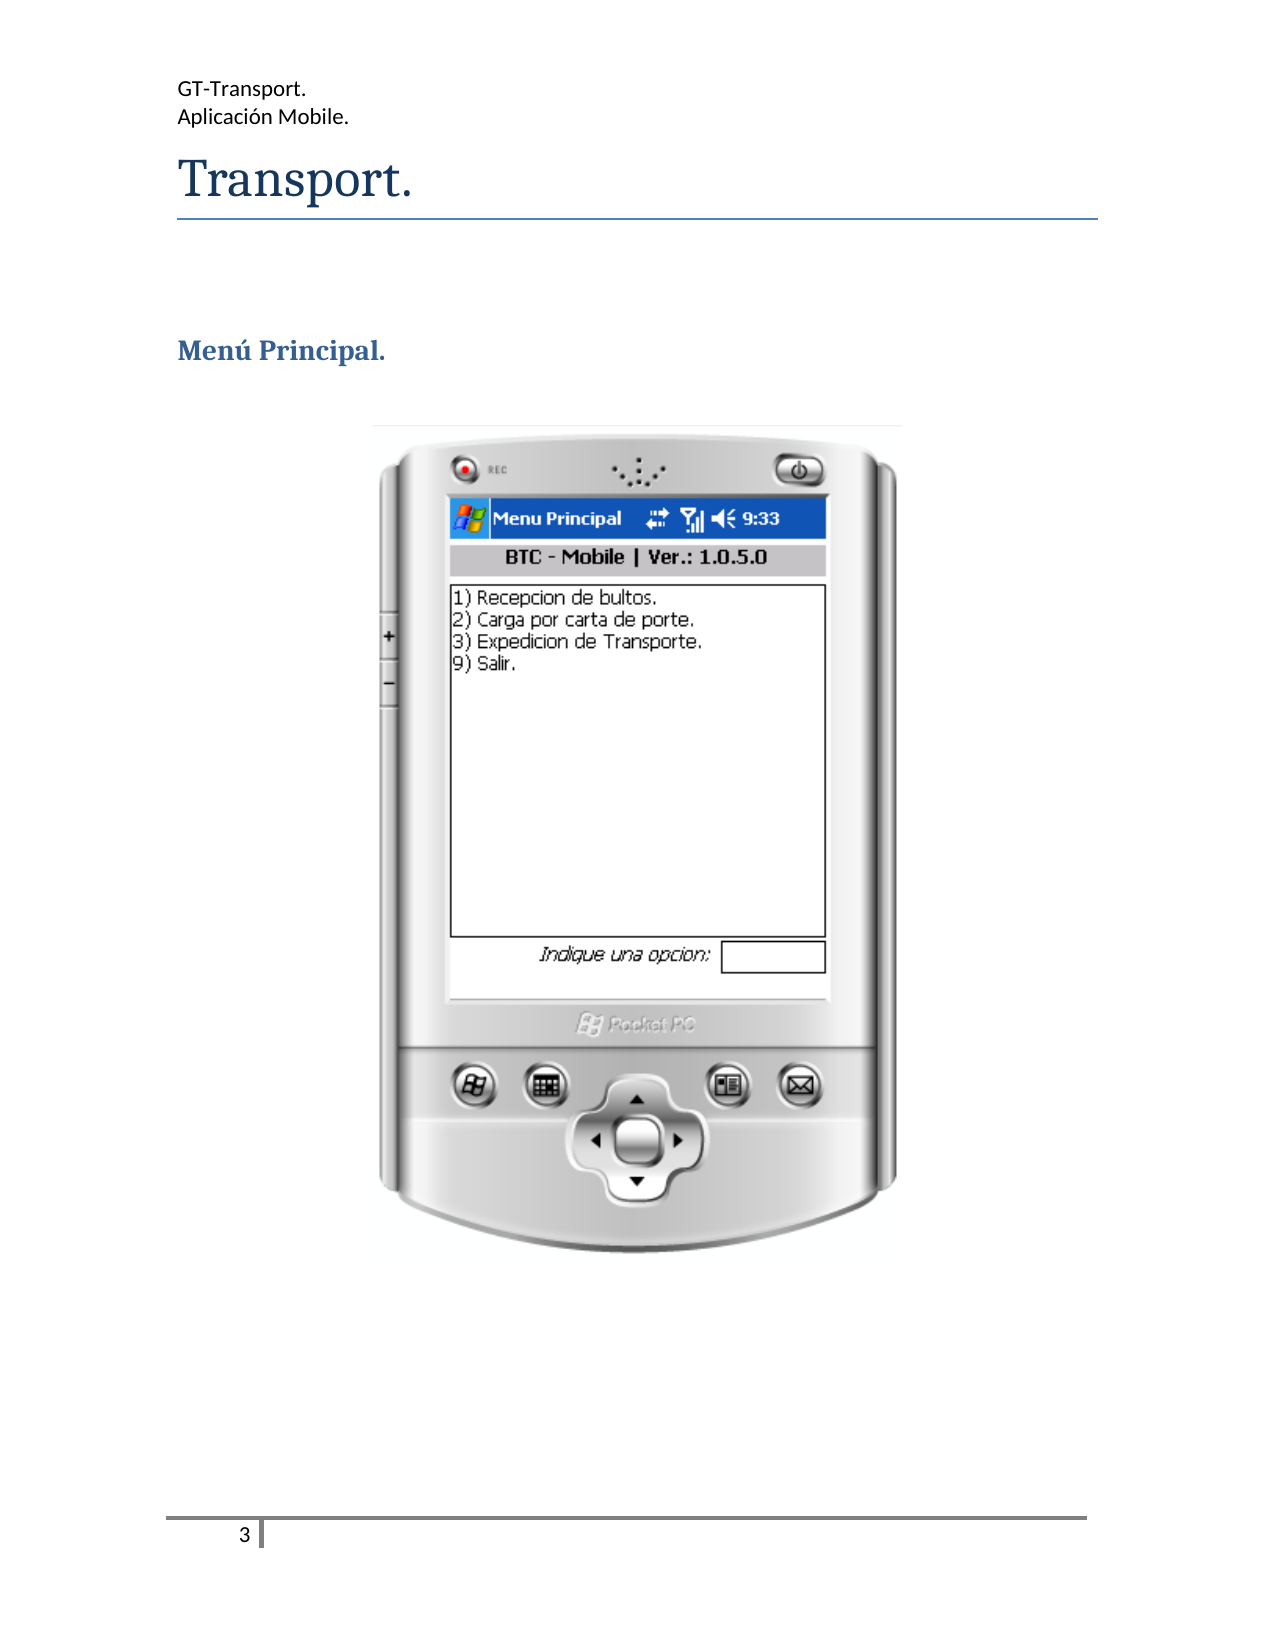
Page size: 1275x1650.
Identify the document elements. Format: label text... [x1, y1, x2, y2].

picture [372, 425, 903, 1260]
title Transport. [177, 148, 1098, 218]
subtitle Menú Principal. [177, 334, 1098, 367]
